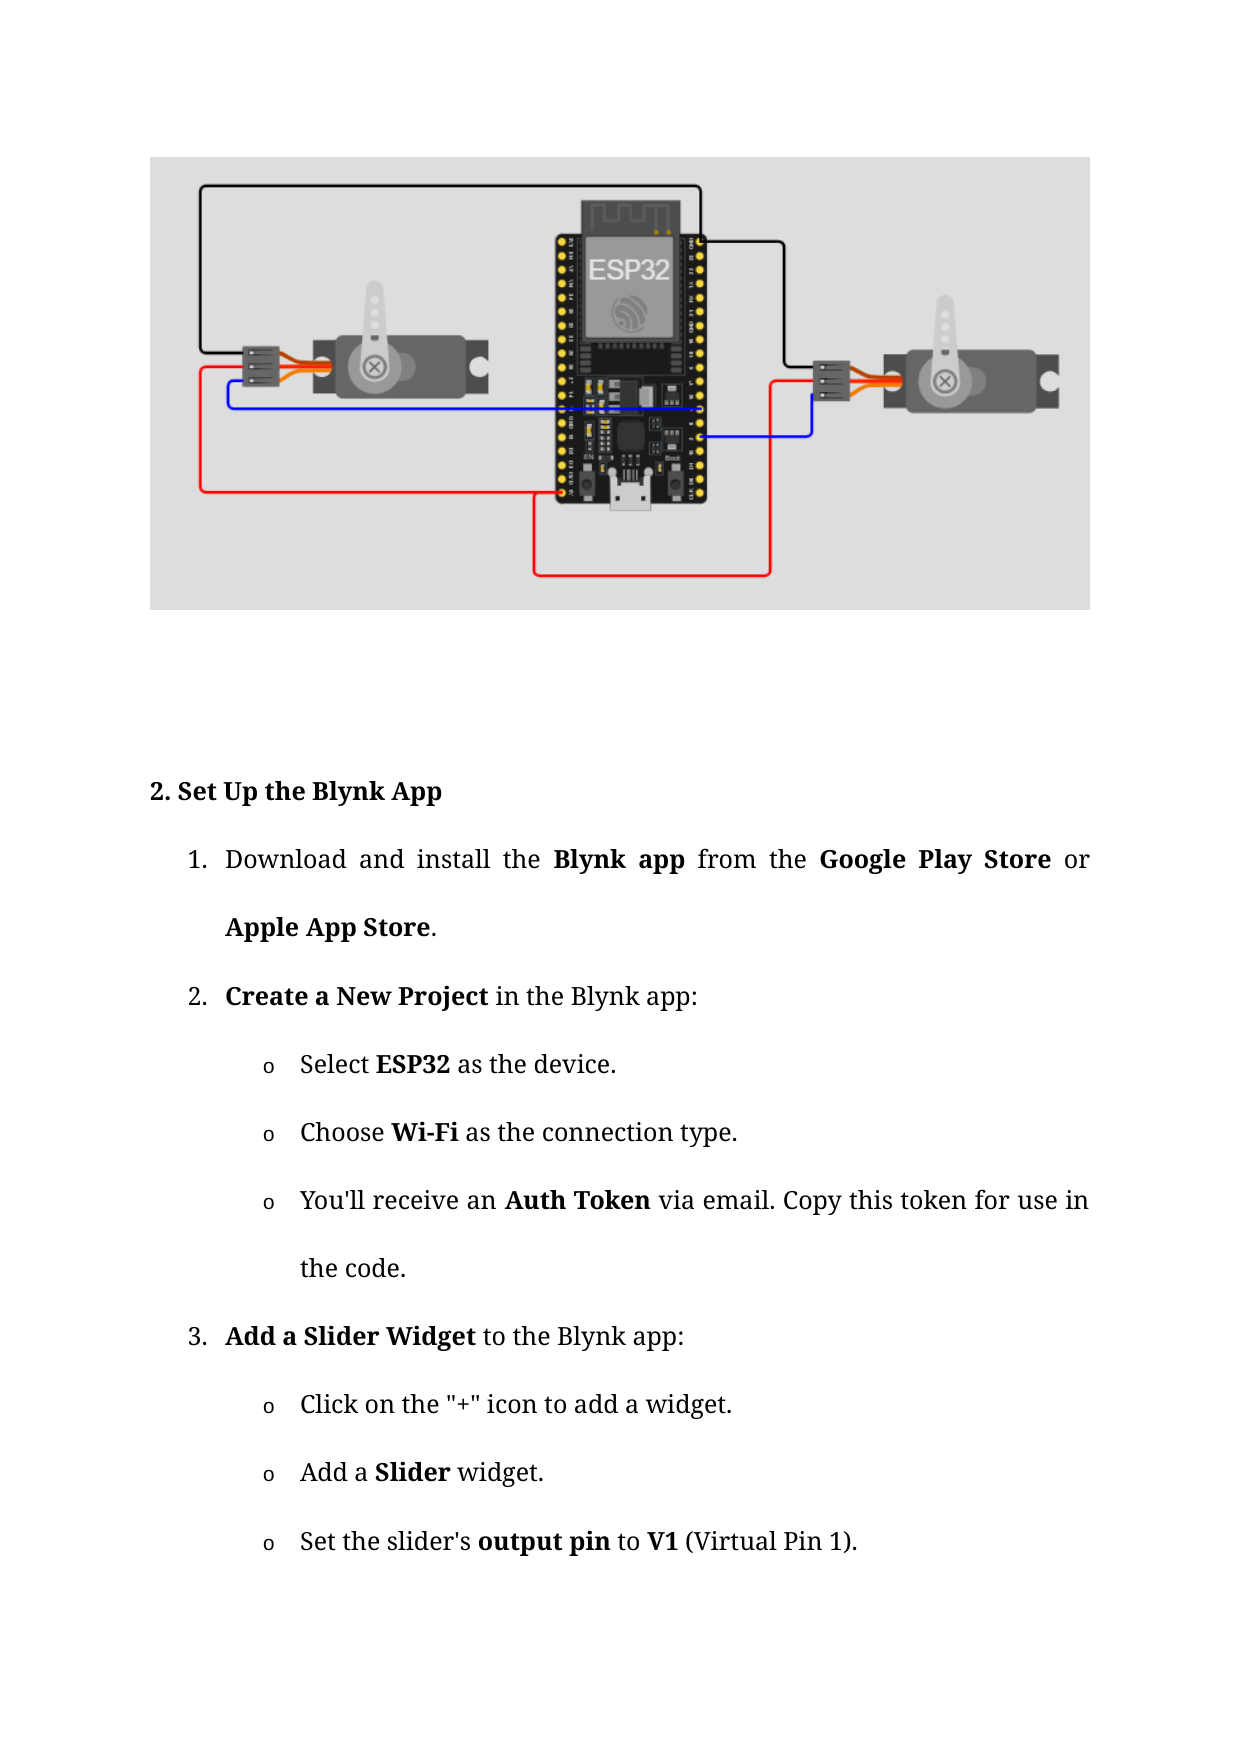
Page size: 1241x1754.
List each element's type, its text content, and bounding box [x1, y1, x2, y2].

list Set the slider's output pin to V1 (Virtual Pin 1). [262, 1523, 1090, 1557]
text 2. Set Up the Blynk App [150, 774, 1090, 808]
list Choose Wi-Fi as the connection type. [262, 1114, 1090, 1148]
picture [150, 157, 1091, 610]
list Create a New Project in the Blynk app: [187, 978, 1090, 1012]
list Click on the "+" icon to add a widget. [262, 1387, 1090, 1421]
list You'll receive an Auth Token via email. Copy this token for use in the code. [262, 1183, 1090, 1285]
list Select ESP32 as the device. [262, 1046, 1090, 1080]
list Add a Slider widget. [262, 1455, 1090, 1489]
list Download and install the Blynk app from the Google Play Store or Apple App Store. [187, 842, 1090, 944]
list Add a Slider Widget to the Blynk app: [187, 1319, 1090, 1353]
